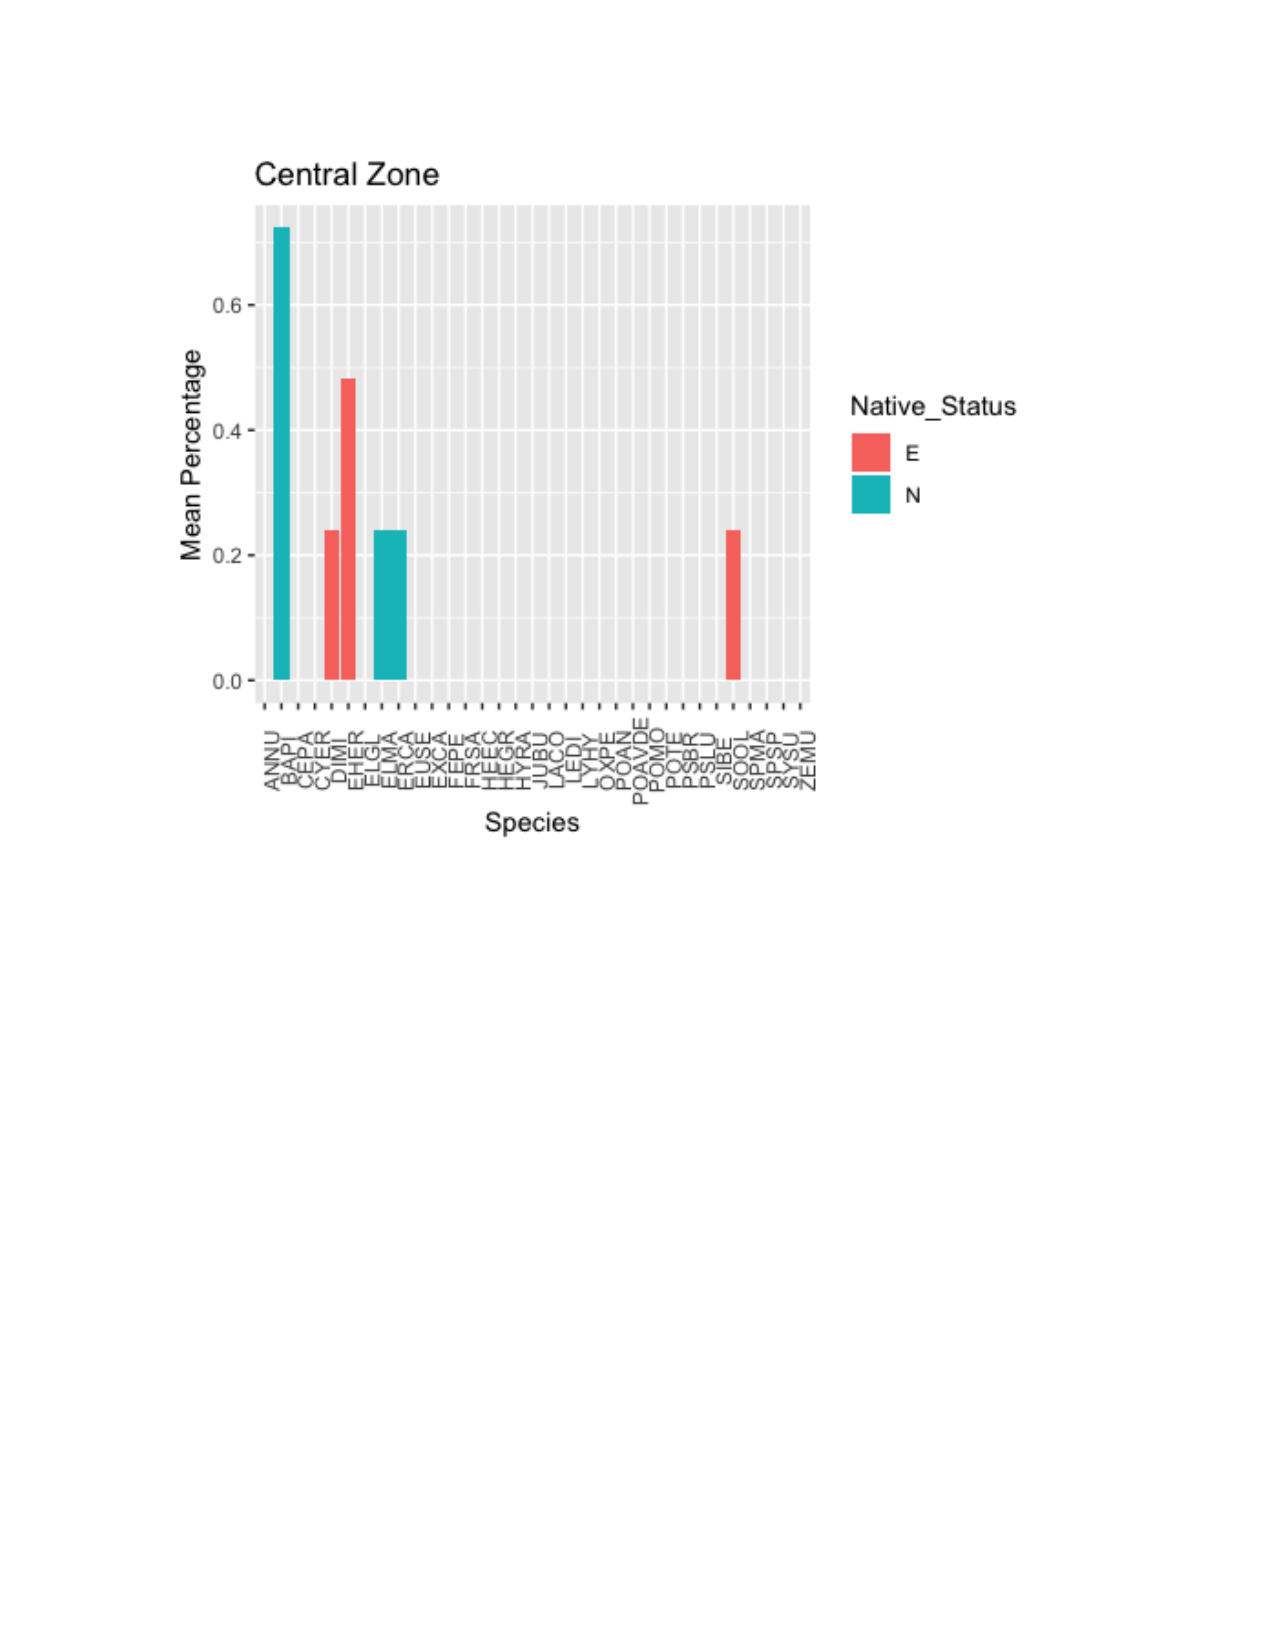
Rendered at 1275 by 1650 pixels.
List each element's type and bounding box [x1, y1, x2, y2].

picture [168, 150, 1044, 850]
